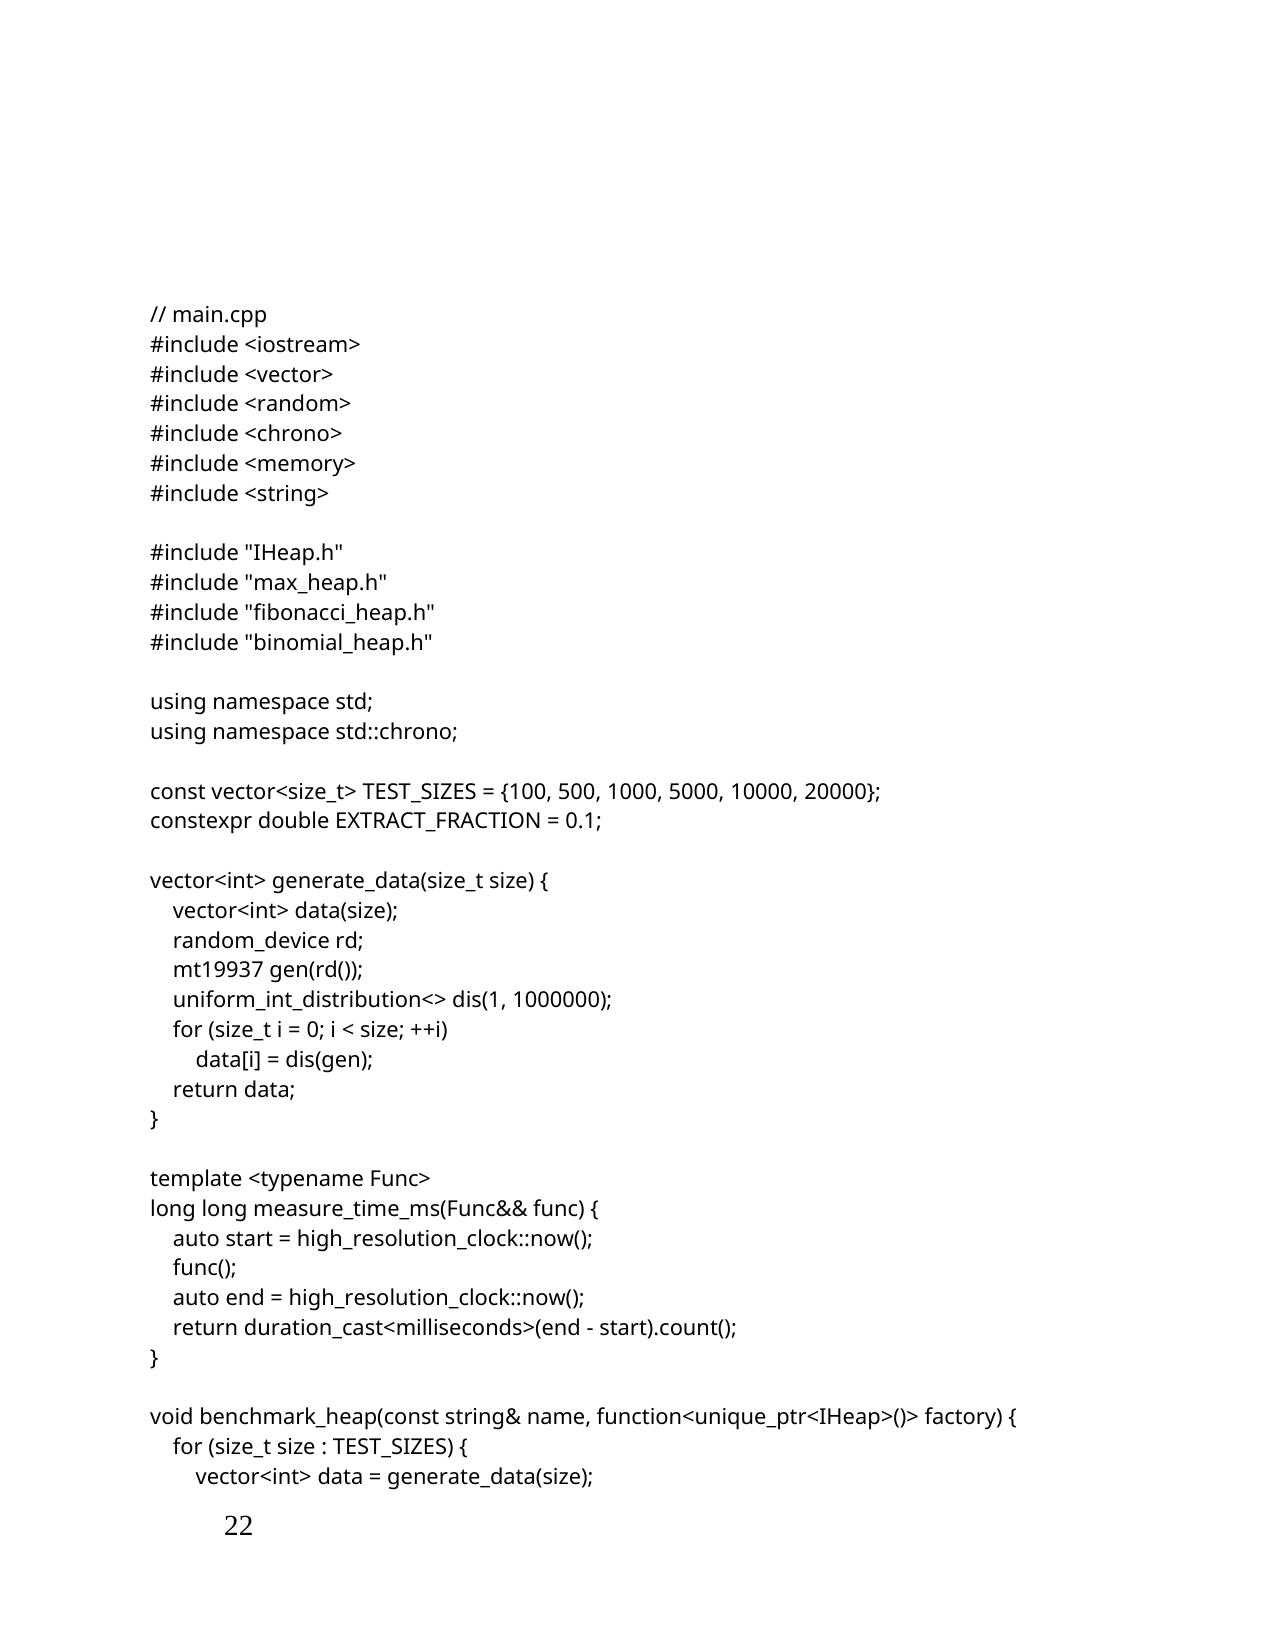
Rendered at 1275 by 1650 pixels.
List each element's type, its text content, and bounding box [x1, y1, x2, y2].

text const vector<size_t> TEST_SIZES = {100, 500, 1000, 5000, 10000, 20000}; [150, 776, 1125, 805]
text #include <iostream> [150, 329, 1125, 358]
text vector<int> data(size); [150, 895, 1125, 924]
text #include <chrono> [150, 418, 1125, 448]
text #include <memory> [150, 448, 1125, 478]
text random_device rd; [150, 924, 1125, 954]
text long long measure_time_ms(Func&& func) { [150, 1193, 1125, 1222]
text using namespace std; [150, 686, 1125, 716]
text vector<int> data = generate_data(size); [150, 1461, 1125, 1491]
text return duration_cast<milliseconds>(end - start).count(); [150, 1312, 1125, 1342]
text auto end = high_resolution_clock::now(); [150, 1282, 1125, 1312]
text } [150, 1103, 1125, 1133]
text #include "IHeap.h" [150, 537, 1125, 567]
text func(); [150, 1252, 1125, 1282]
text for (size_t i = 0; i < size; ++i) [150, 1014, 1125, 1044]
text return data; [150, 1073, 1125, 1103]
text vector<int> generate_data(size_t size) { [150, 865, 1125, 895]
text #include "max_heap.h" [150, 567, 1125, 597]
text #include "fibonacci_heap.h" [150, 597, 1125, 627]
text // main.cpp [150, 299, 1125, 329]
text #include "binomial_heap.h" [150, 627, 1125, 656]
text auto start = high_resolution_clock::now(); [150, 1222, 1125, 1252]
text for (size_t size : TEST_SIZES) { [150, 1431, 1125, 1461]
text constexpr double EXTRACT_FRACTION = 0.1; [150, 805, 1125, 835]
text using namespace std::chrono; [150, 716, 1125, 746]
text #include <string> [150, 478, 1125, 507]
text #include <random> [150, 388, 1125, 418]
text #include <vector> [150, 358, 1125, 388]
text uniform_int_distribution<> dis(1, 1000000); [150, 984, 1125, 1014]
text template <typename Func> [150, 1163, 1125, 1193]
text data[i] = dis(gen); [150, 1044, 1125, 1073]
text mt19937 gen(rd()); [150, 954, 1125, 984]
text void benchmark_heap(const string& name, function<unique_ptr<IHeap>()> factory) { [150, 1401, 1125, 1431]
text } [150, 1342, 1125, 1371]
